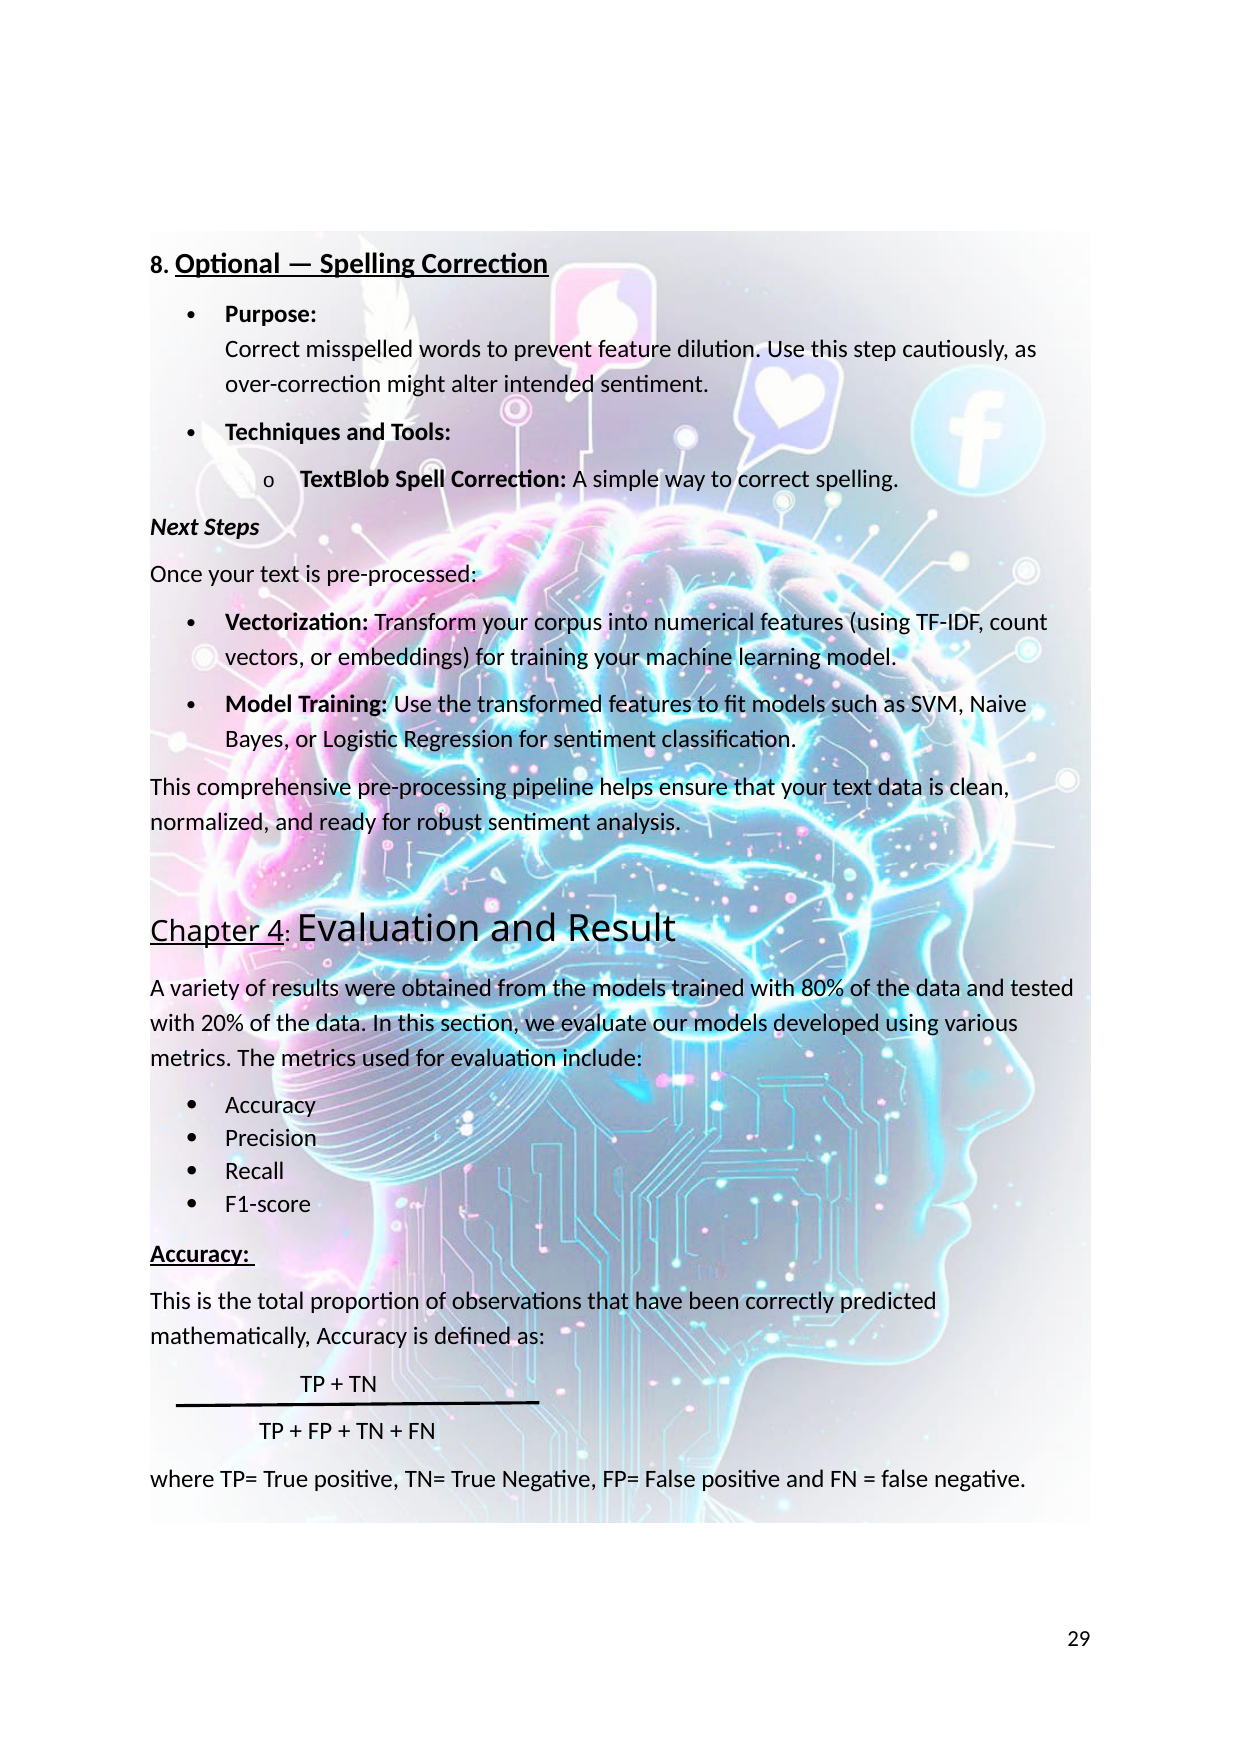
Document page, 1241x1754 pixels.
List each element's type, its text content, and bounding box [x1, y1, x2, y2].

text Once your text is pre-processed: [150, 558, 1090, 589]
text TP + TN [150, 1368, 1090, 1398]
list Purpose: Correct misspelled words to prevent feature dilution. Use this step cautiously, as over-correction might alter intended sentiment. [187, 298, 1090, 399]
text This comprehensive pre-processing pipeline helps ensure that your text data is clean, normalized, and ready for robust sentiment analysis. [150, 771, 1090, 836]
text A variety of results were obtained from the models trained with 80% of the data and tested with 20% of the data. In this section, we evaluate our models developed using various metrics. The metrics used for evaluation include: [150, 972, 1090, 1073]
text where TP= True positive, TN= True Negative, FP= False positive and FN = false negative. [150, 1463, 1090, 1493]
text Accuracy: [150, 1238, 1090, 1268]
text 8. Optional — Spelling Correction [150, 245, 1090, 281]
list F1-score [187, 1188, 1090, 1219]
list Model Training: Use the transformed features to fit models such as SVM, Naive Bayes, or Logistic Regression for sentiment classification. [187, 688, 1090, 754]
picture [150, 231, 1091, 1523]
list Techniques and Tools: [187, 416, 1090, 446]
text Chapter 4: Evaluation and Result [150, 901, 1090, 952]
list Accuracy [187, 1089, 1090, 1120]
text Next Steps [150, 511, 1090, 541]
list Recall [187, 1155, 1090, 1186]
text This is the total proportion of observations that have been correctly predicted mathematically, Accuracy is defined as: [150, 1285, 1090, 1351]
text TP + FP + TN + FN [150, 1415, 1090, 1446]
list Vectorization: Transform your corpus into numerical features (using TF-IDF, count vectors, or embeddings) for training your machine learning model. [187, 606, 1090, 671]
list Precision [187, 1122, 1090, 1153]
list TextBlob Spell Correction: A simple way to correct spelling. [262, 463, 1090, 494]
